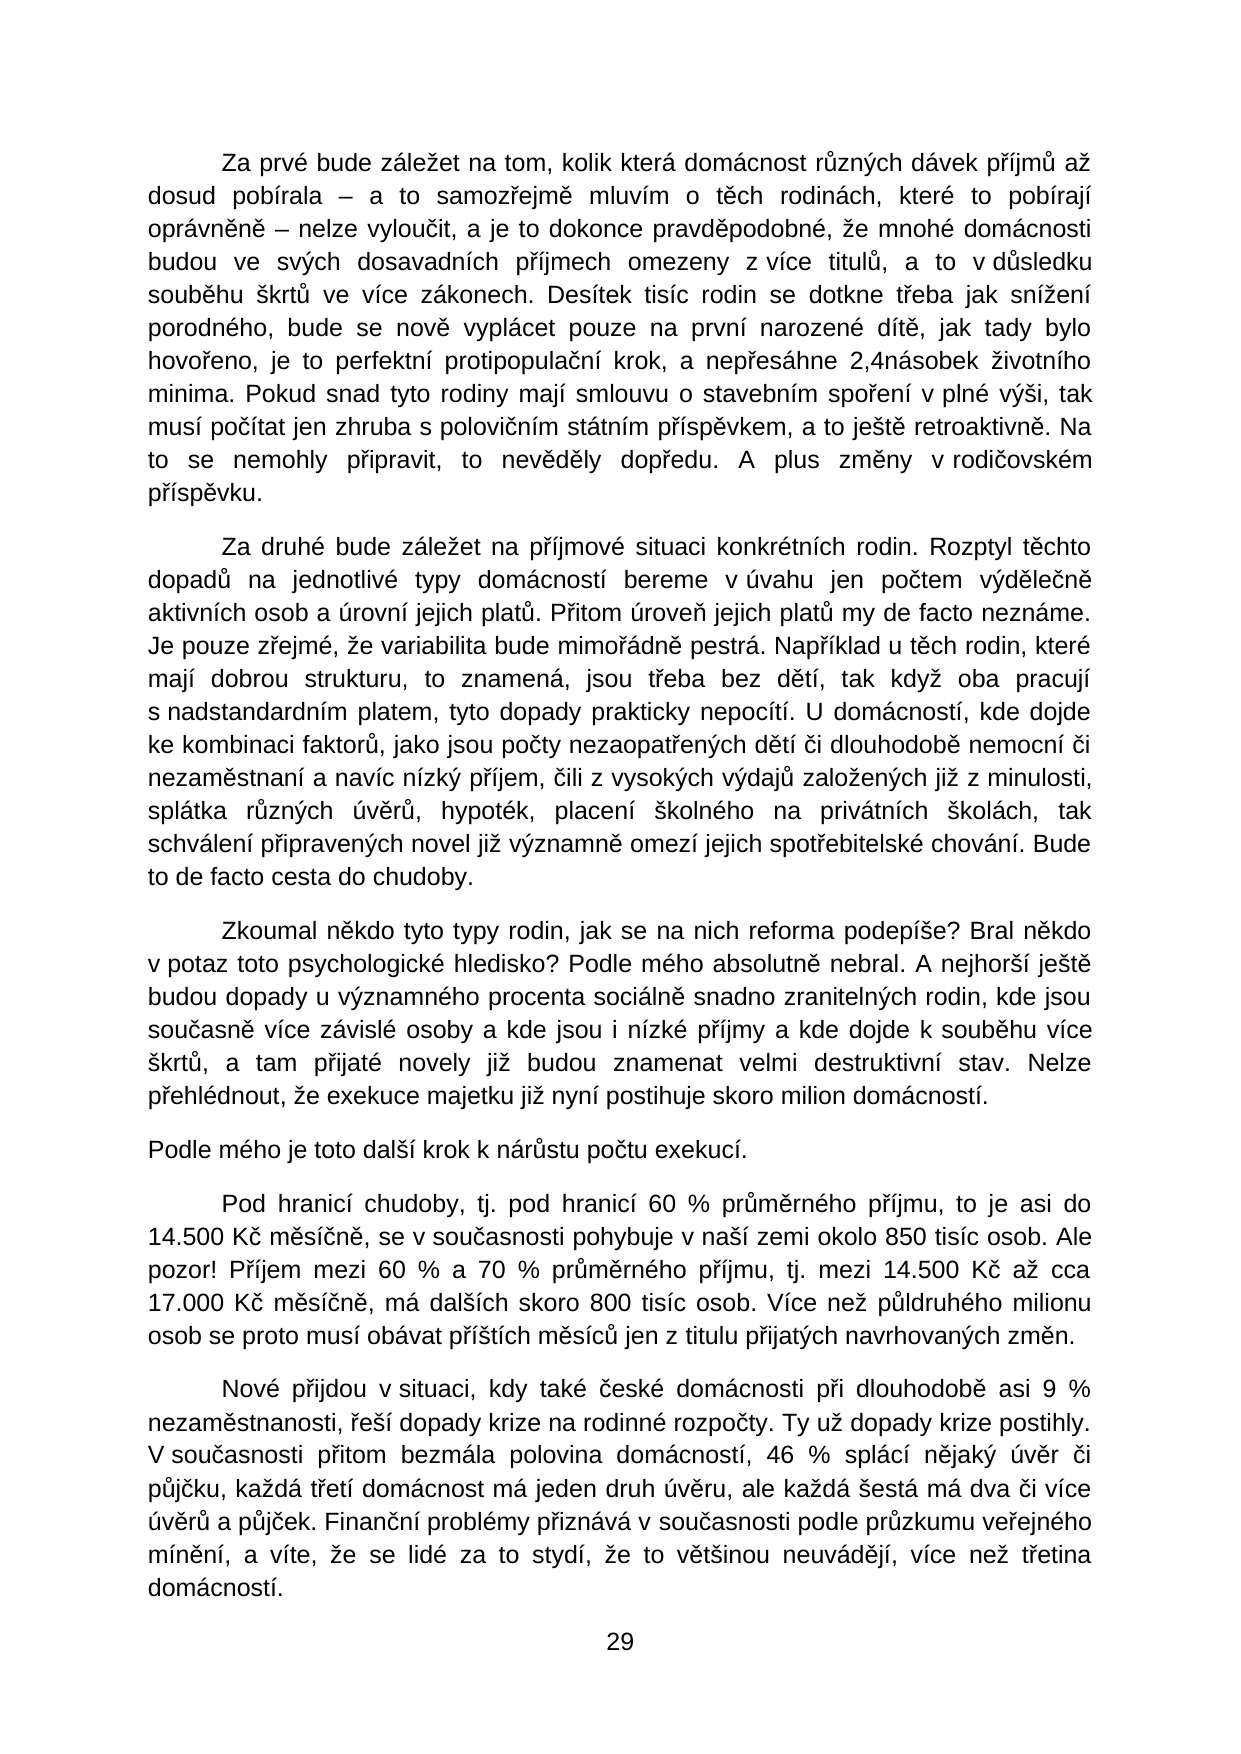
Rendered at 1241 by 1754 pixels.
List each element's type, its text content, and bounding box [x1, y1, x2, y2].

text Pod hranicí chudoby, tj. pod hranicí 60 % průměrného příjmu, to je asi do 14.500 Kč měsíčně, se v současnosti pohybuje v naší zemi okolo 850 tisíc osob. Ale pozor! Příjem mezi 60 % a 70 % průměrného příjmu, tj. mezi 14.500 Kč až cca 17.000 Kč měsíčně, má dalších skoro 800 tisíc osob. Více než půldruhého milionu osob se proto musí obávat příštích měsíců jen z titulu přijatých navrhovaných změn. [148, 1188, 1093, 1349]
text Podle mého je toto další krok k nárůstu počtu exekucí. [148, 1135, 1093, 1163]
text Za prvé bude záležet na tom, kolik která domácnost různých dávek příjmů až dosud pobírala – a to samozřejmě mluvím o těch rodinách, které to pobírají oprávněně – nelze vyloučit, a je to dokonce pravděpodobné, že mnohé domácnosti budou ve svých dosavadních příjmech omezeny z více titulů, a to v důsledku souběhu škrtů ve více zákonech. Desítek tisíc rodin se dotkne třeba jak snížení porodného, bude se nově vyplácet pouze na první narozené dítě, jak tady bylo hovořeno, je to perfektní protipopulační krok, a nepřesáhne 2,4násobek životního minima. Pokud snad tyto rodiny mají smlouvu o stavebním spoření v plné výši, tak musí počítat jen zhruba s polovičním státním příspěvkem, a to ještě retroaktivně. Na to se nemohly připravit, to nevěděly dopředu. A plus změny v rodičovském příspěvku. [148, 148, 1093, 507]
text Zkoumal někdo tyto typy rodin, jak se na nich reforma podepíše? Bral někdo v potaz toto psychologické hledisko? Podle mého absolutně nebral. A nejhorší ještě budou dopady u významného procenta sociálně snadno zranitelných rodin, kde jsou současně více závislé osoby a kde jsou i nízké příjmy a kde dojde k souběhu více škrtů, a tam přijaté novely již budou znamenat velmi destruktivní stav. Nelze přehlédnout, že exekuce majetku již nyní postihuje skoro milion domácností. [148, 916, 1093, 1109]
text Za druhé bude záležet na příjmové situaci konkrétních rodin. Rozptyl těchto dopadů na jednotlivé typy domácností bereme v úvahu jen počtem výdělečně aktivních osob a úrovní jejich platů. Přitom úroveň jejich platů my de facto neznáme. Je pouze zřejmé, že variabilita bude mimořádně pestrá. Například u těch rodin, které mají dobrou strukturu, to znamená, jsou třeba bez dětí, tak když oba pracují s nadstandardním platem, tyto dopady prakticky nepocítí. U domácností, kde dojde ke kombinaci faktorů, jako jsou počty nezaopatřených dětí či dlouhodobě nemocní či nezaměstnaní a navíc nízký příjem, čili z vysokých výdajů založených již z minulosti, splátka různých úvěrů, hypoték, placení školného na privátních školách, tak schválení připravených novel již významně omezí jejich spotřebitelské chování. Bude to de facto cesta do chudoby. [148, 532, 1093, 891]
text Nové přijdou v situaci, kdy také české domácnosti při dlouhodobě asi 9 % nezaměstnanosti, řeší dopady krize na rodinné rozpočty. Ty už dopady krize postihly. V současnosti přitom bezmála polovina domácností, 46 % splácí nějaký úvěr či půjčku, každá třetí domácnost má jeden druh úvěru, ale každá šestá má dva či více úvěrů a půjček. Finanční problémy přiznává v současnosti podle průzkumu veřejného mínění, a víte, že se lidé za to stydí, že to většinou neuvádějí, více než třetina domácností. [148, 1374, 1093, 1601]
